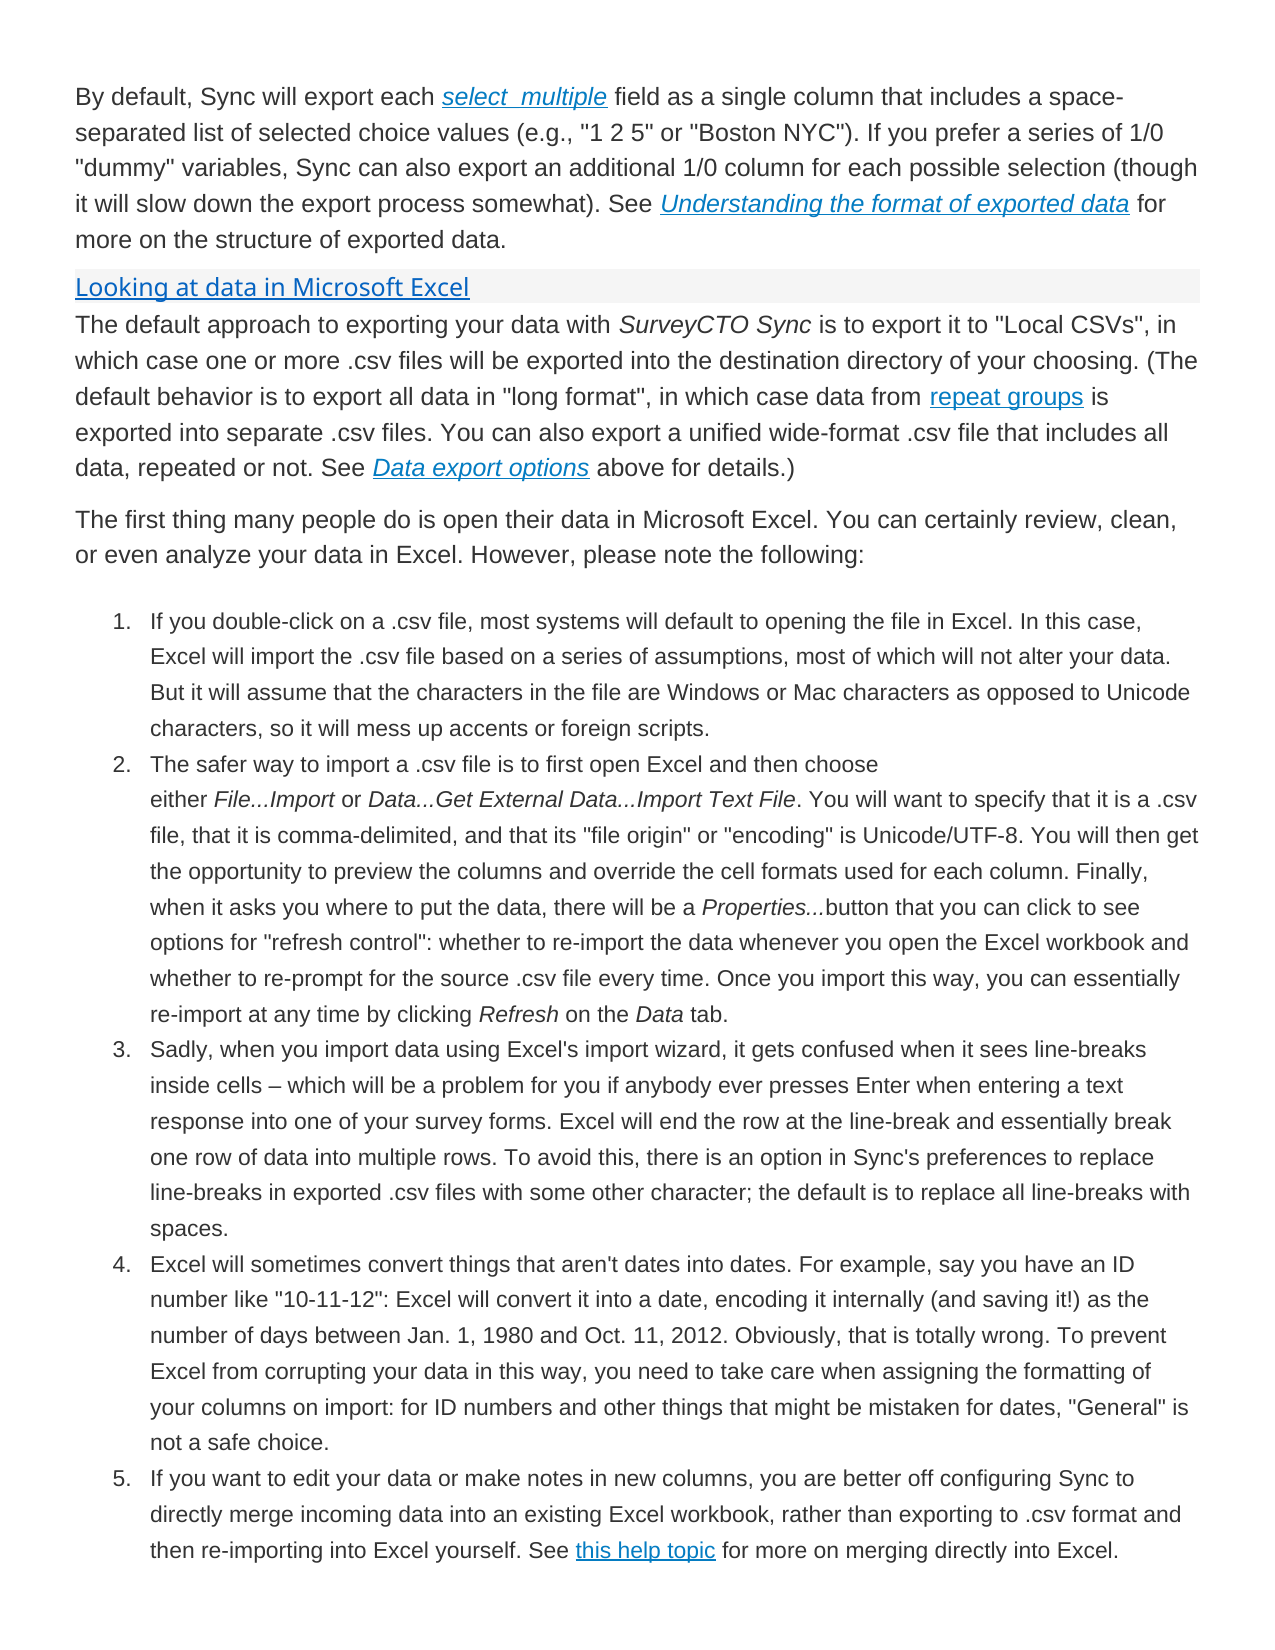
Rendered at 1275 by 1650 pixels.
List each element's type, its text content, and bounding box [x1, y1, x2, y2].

list The safer way to import a .csv file is to first open Excel and then choose either File...Import or Data...Get External Data...Import Text File. You will want to specify that it is a .csv file, that it is comma-delimited, and that its "file origin" or "encoding" is Unicode/UTF-8. You will then get the opportunity to preview the columns and override the cell formats used for each column. Finally, when it asks you where to put the data, there will be a Properties...button that you can click to see options for "refresh control": whether to re-import the data whenever you open the Excel workbook and whether to re-prompt for the source .csv file every time. Once you import this way, you can essentially re-import at any time by clicking Refresh on the Data tab. [112, 741, 1200, 1027]
text The first thing many people do is open their data in Microsoft Excel. You can certainly review, clean, or even analyze your data in Excel. However, please note the following: [75, 498, 1200, 569]
subtitle Looking at data in Microsoft Excel [75, 269, 1200, 303]
text The default approach to exporting your data with SurveyCTO Sync is to export it to "Local CSVs", in which case one or more .csv files will be exported into the destination directory of your choosing. (The default behavior is to export all data in "long format", in which case data from repeat groups is exported into separate .csv files. You can also export a unified wide-format .csv file that includes all data, repeated or not. See Data export options above for details.) [75, 303, 1200, 482]
list If you double-click on a .csv file, most systems will default to opening the file in Excel. In this case, Excel will import the .csv file based on a series of assumptions, most of which will not alter your data. But it will assume that the characters in the file are Windows or Mac characters as opposed to Unicode characters, so it will mess up accents or foreign scripts. [112, 598, 1200, 741]
list If you want to edit your data or make notes in new columns, you are better off configuring Sync to directly merge incoming data into an existing Excel workbook, rather than exporting to .csv format and then re-importing into Excel yourself. See this help topic for more on merging directly into Excel. [112, 1456, 1200, 1563]
list Excel will sometimes convert things that aren't dates into dates. For example, say you have an ID number like "10-11-12": Excel will convert it into a date, encoding it internally (and saving it!) as the number of days between Jan. 1, 1980 and Oct. 11, 2012. Obviously, that is totally wrong. To prevent Excel from corrupting your data in this way, you need to take care when assigning the formatting of your columns on import: for ID numbers and other things that might be mistaken for dates, "General" is not a safe choice. [112, 1241, 1200, 1456]
list Sadly, when you import data using Excel's import wizard, it gets confused when it sees line-breaks inside cells – which will be a problem for you if anybody ever presses Enter when entering a text response into one of your survey forms. Excel will end the row at the line-break and essentially break one row of data into multiple rows. To avoid this, there is an option in Sync's preferences to replace line-breaks in exported .csv files with some other character; the default is to replace all line-breaks with spaces. [112, 1027, 1200, 1241]
text By default, Sync will export each select_multiple field as a single column that includes a space-separated list of selected choice values (e.g., "1 2 5" or "Boston NYC"). If you prefer a series of 1/0 "dummy" variables, Sync can also export an additional 1/0 column for each possible selection (though it will slow down the export process somewhat). See Understanding the format of exported data for more on the structure of exported data. [75, 75, 1200, 254]
